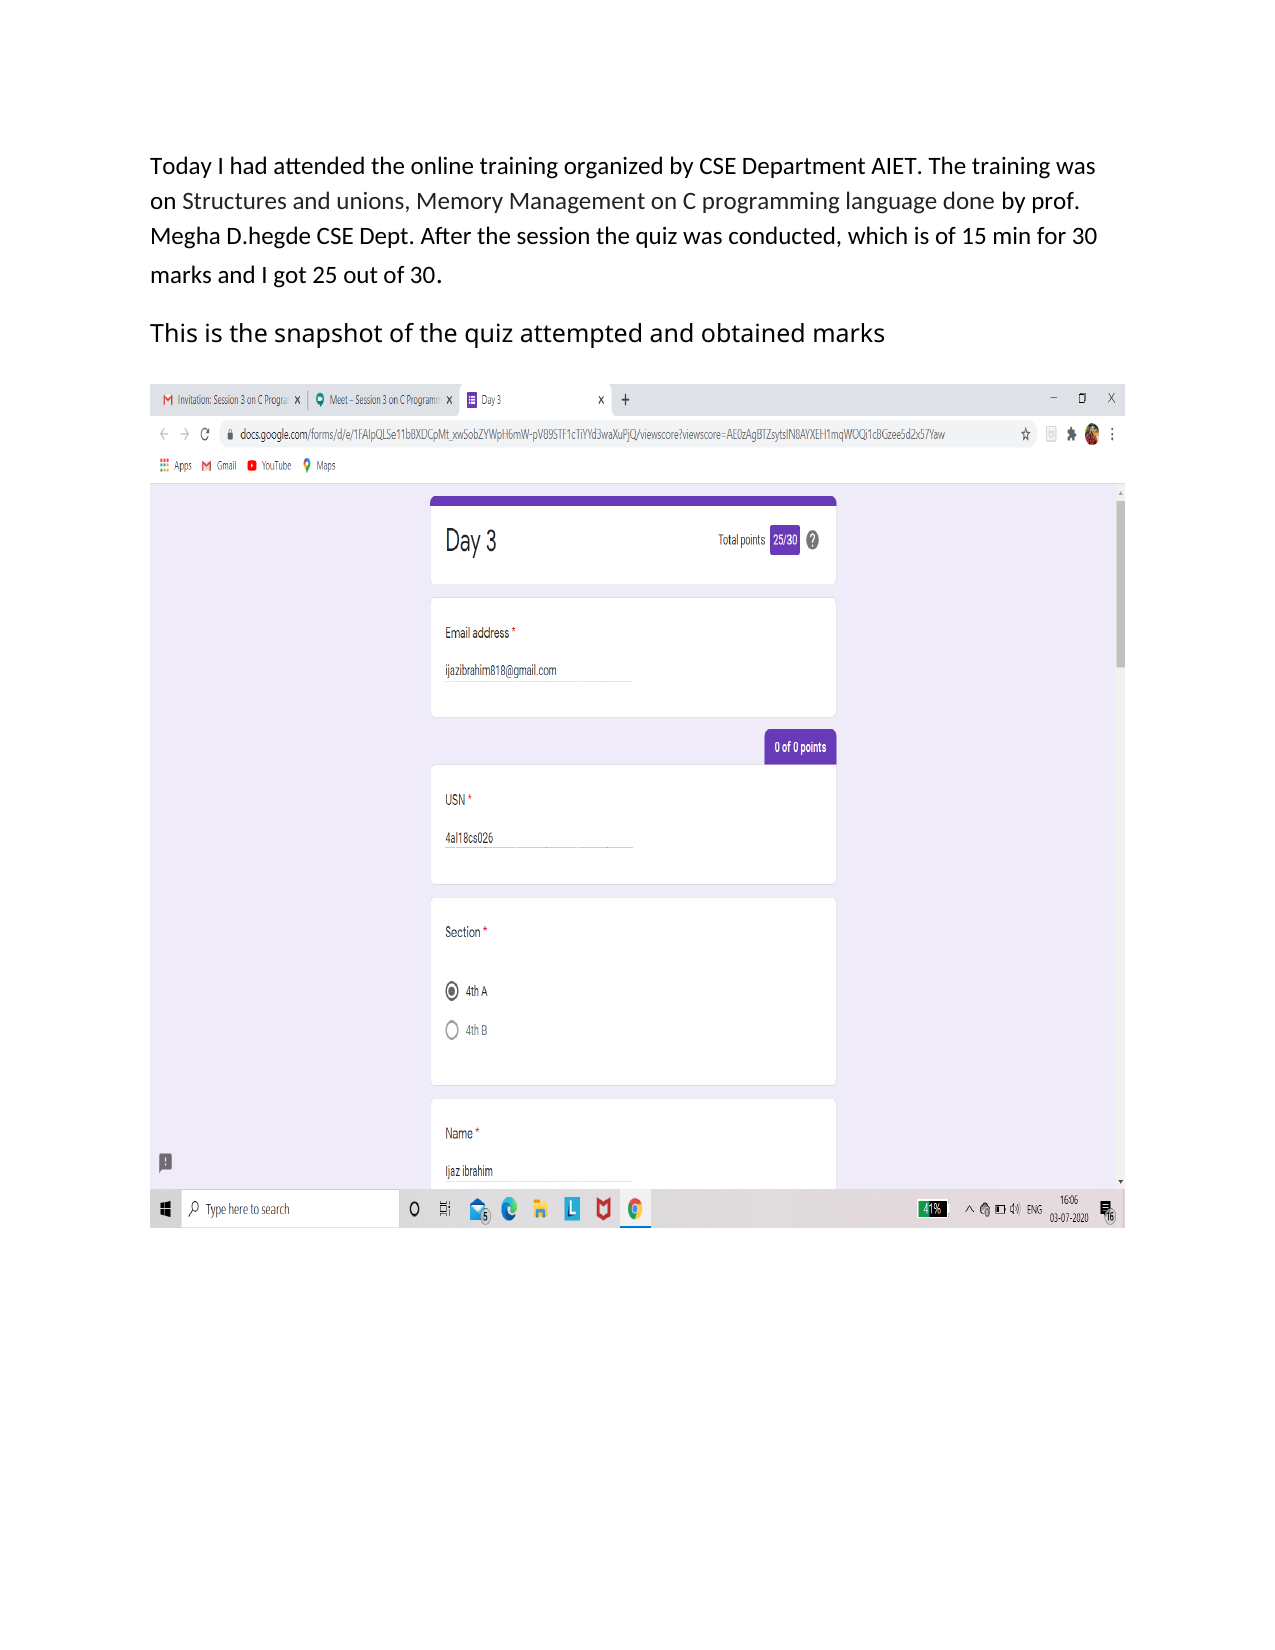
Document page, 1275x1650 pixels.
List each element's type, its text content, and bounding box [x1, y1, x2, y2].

picture [150, 384, 1125, 1228]
text This is the snapshot of the quiz attempted and obtained marks [150, 316, 1125, 350]
text Today I had attended the online training organized by CSE Department AIET. The training was on Structures and unions, Memory Management on C programming language done by prof. Megha D.hegde CSE Dept. After the session the quiz was conducted, which is of 15 min for 30 marks and I got 25 out of 30. [150, 150, 1125, 290]
